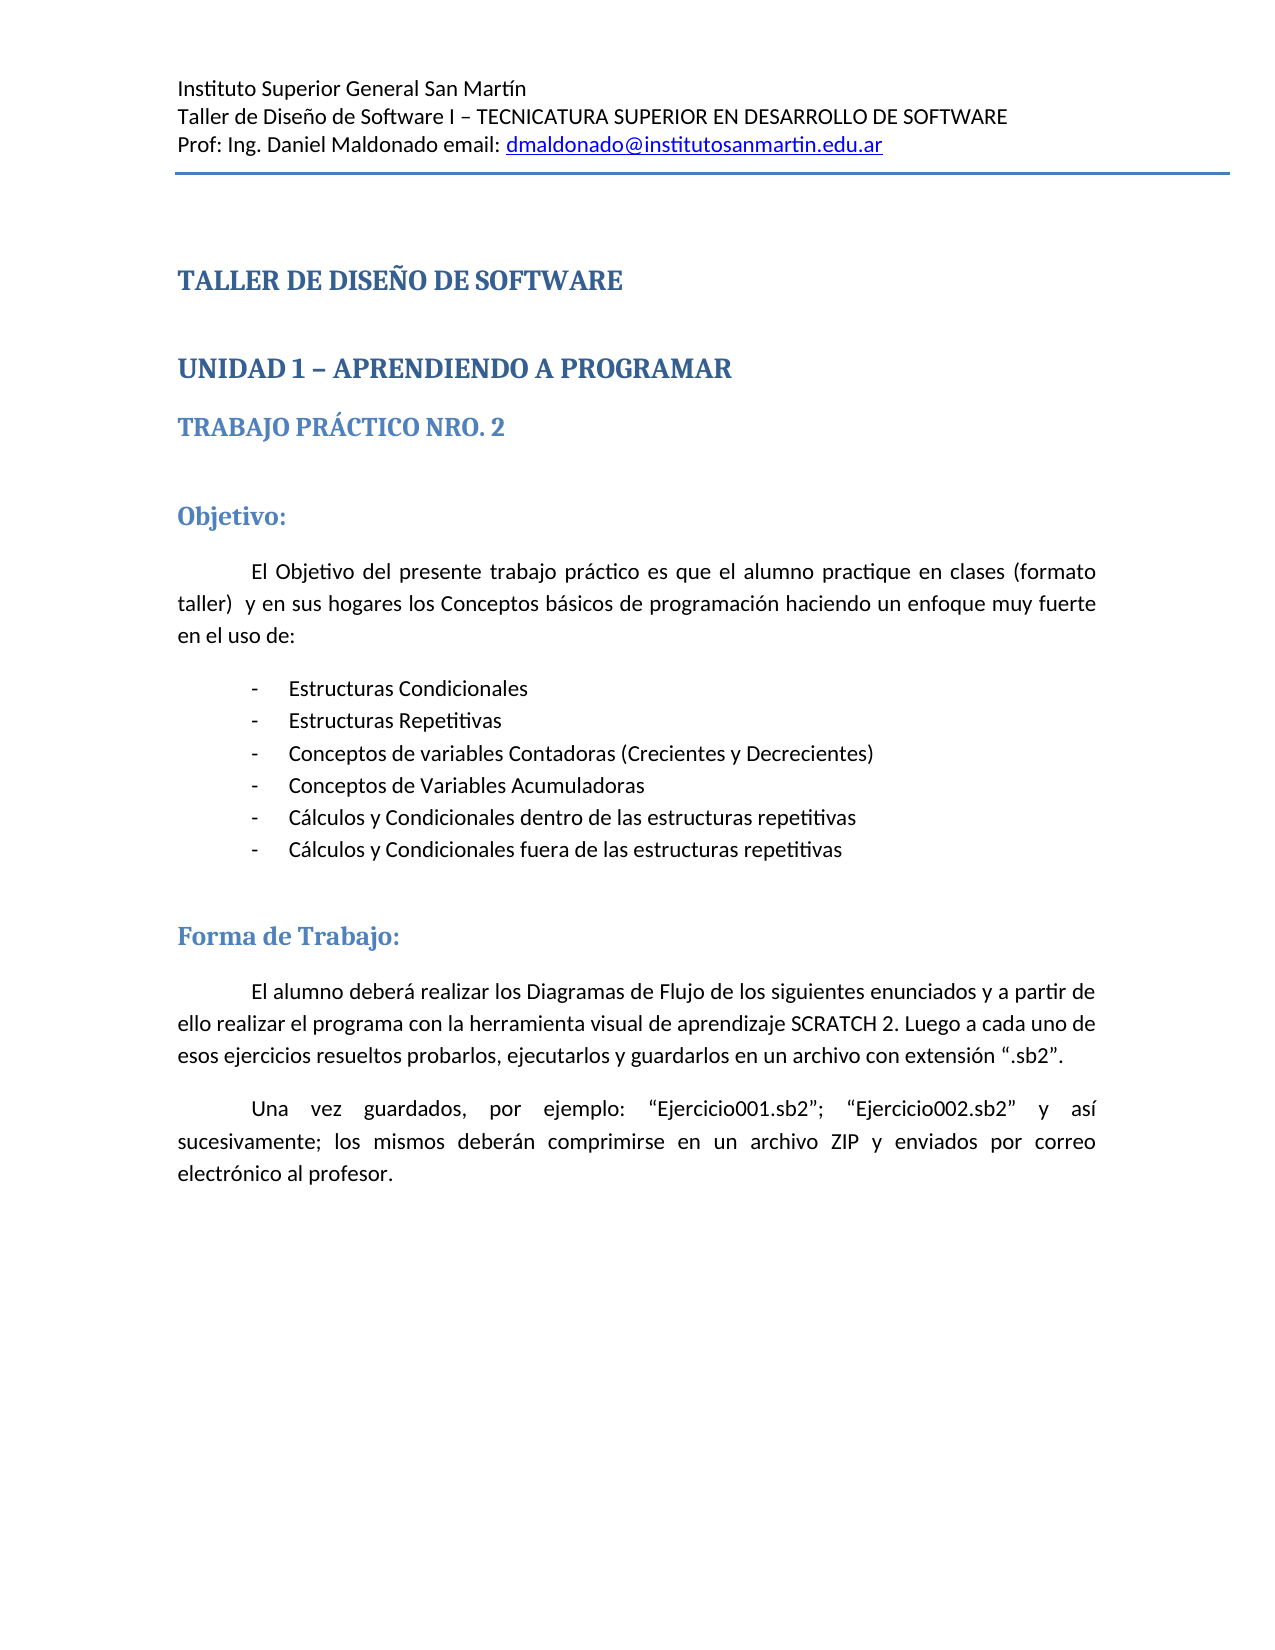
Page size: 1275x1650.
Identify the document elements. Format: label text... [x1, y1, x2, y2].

list Estructuras Repetitivas [251, 707, 1098, 735]
list Estructuras Condicionales [251, 674, 1098, 702]
text Una vez guardados, por ejemplo: “Ejercicio001.sb2”; “Ejercicio002.sb2” y así sucesivamente; los mismos deberán comprimirse en un archivo ZIP y enviados por correo electrónico al profesor. [177, 1094, 1098, 1187]
list Conceptos de variables Contadoras (Crecientes y Decrecientes) [251, 739, 1098, 767]
subtitle TRABAJO PRÁCTICO NRO. 2 [177, 412, 1098, 443]
list Cálculos y Condicionales fuera de las estructuras repetitivas [251, 835, 1098, 863]
list Conceptos de Variables Acumuladoras [251, 771, 1098, 799]
text El alumno deberá realizar los Diagramas de Flujo de los siguientes enunciados y a partir de ello realizar el programa con la herramienta visual de aprendizaje SCRATCH 2. Luego a cada uno de esos ejercicios resueltos probarlos, ejecutarlos y guardarlos en un archivo con extensión “.sb2”. [177, 977, 1098, 1069]
text Objetivo: [177, 501, 1098, 532]
subtitle UNIDAD 1 – APRENDIENDO A PROGRAMAR [177, 352, 1098, 386]
text El Objetivo del presente trabajo práctico es que el alumno practique en clases (formato taller) y en sus hogares los Conceptos básicos de programación haciendo un enfoque muy fuerte en el uso de: [177, 557, 1098, 649]
subtitle TALLER DE DISEÑO DE SOFTWARE [177, 264, 1098, 297]
text Forma de Trabajo: [177, 921, 1098, 952]
list Cálculos y Condicionales dentro de las estructuras repetitivas [251, 803, 1098, 831]
